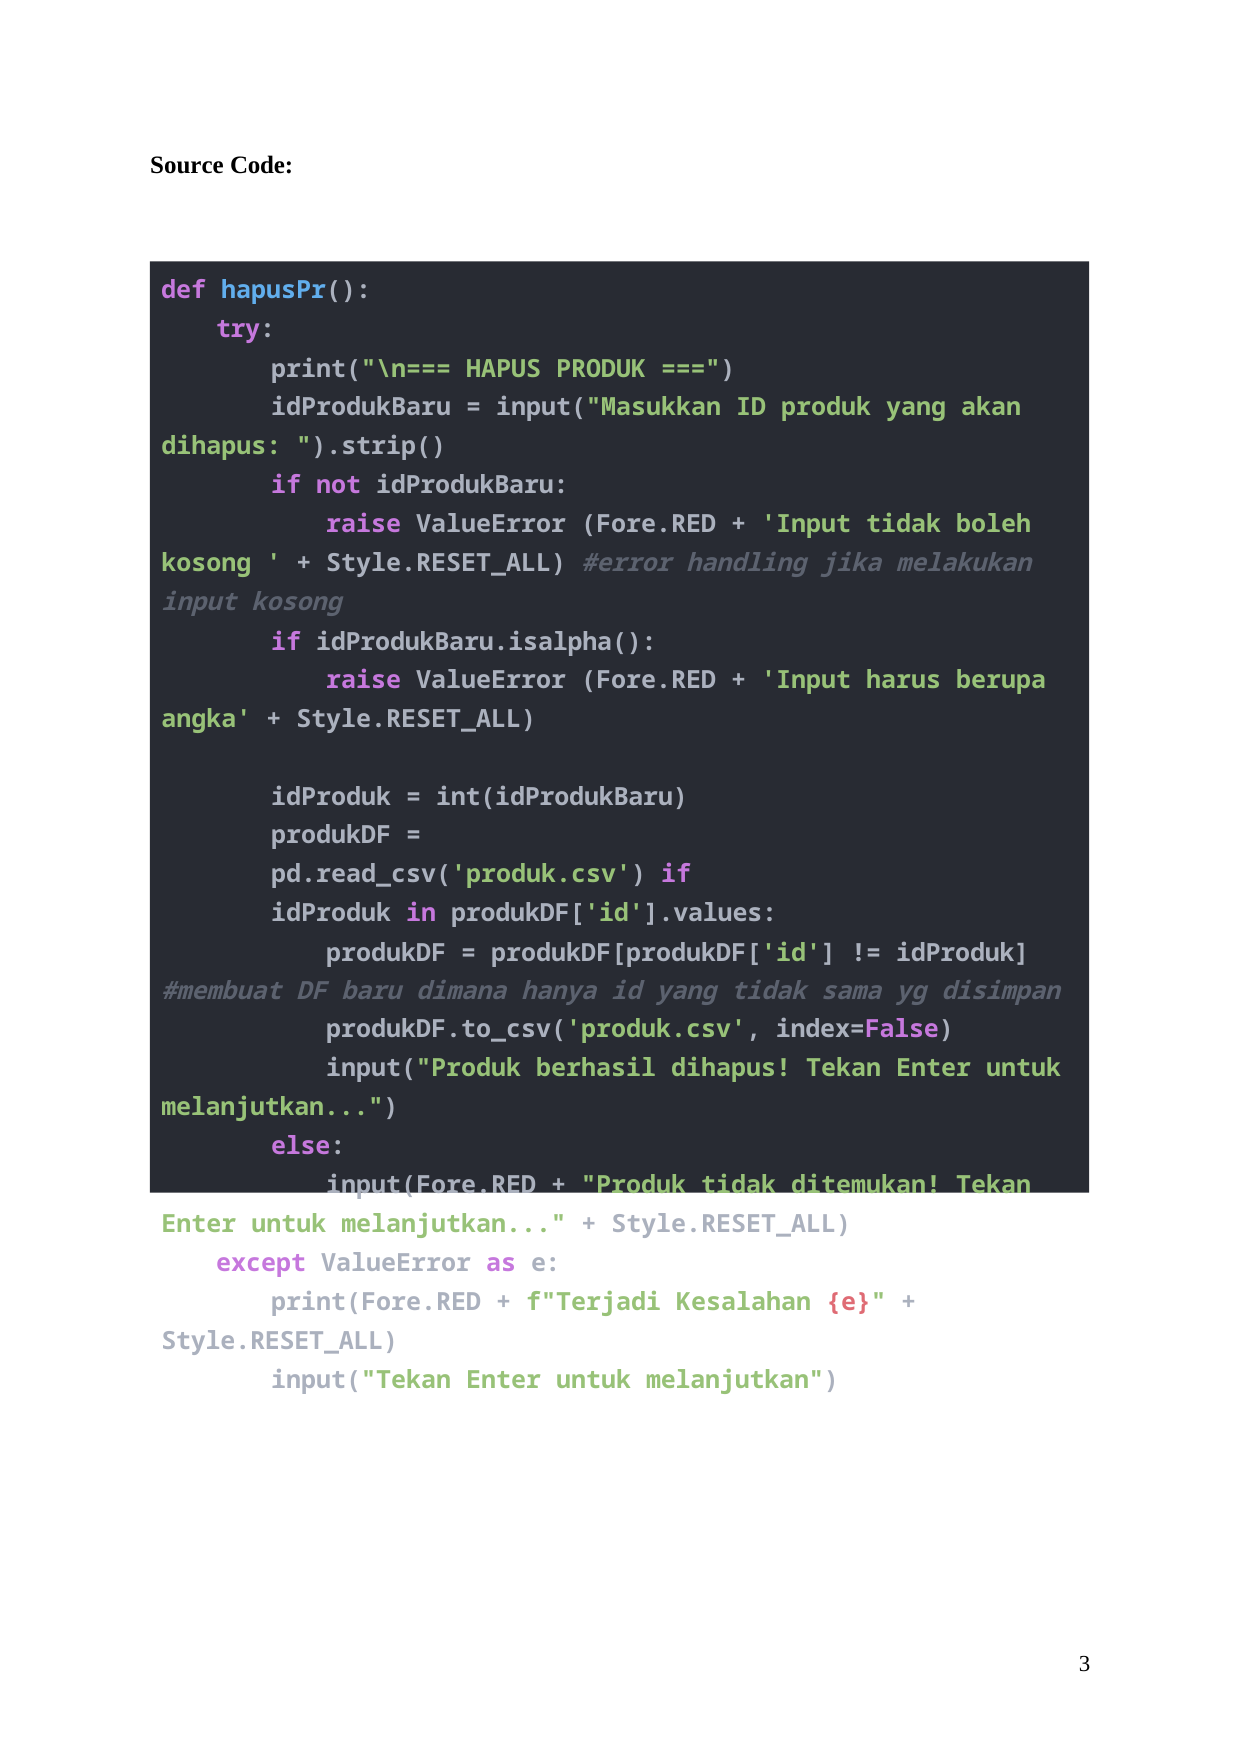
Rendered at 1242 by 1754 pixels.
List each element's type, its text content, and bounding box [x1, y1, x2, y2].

text idProduk = int(idProdukBaru) [271, 778, 1094, 812]
text #membuat DF baru dimana hanya id yang tidak sama yg disimpan [161, 973, 1094, 1007]
text produkDF = pd.read_csv('produk.csv') if idProduk in produkDF['id'].values: [271, 817, 791, 929]
text def hapusPr(): try: [161, 272, 401, 345]
text else: [271, 1128, 1094, 1162]
text input("Produk berhasil dihapus! Tekan Enter untuk melanjutkan...") [161, 1049, 1094, 1123]
text input(Fore.RED + "Produk tidak ditemukan! Tekan Enter untuk melanjutkan..." + Style.RESET_ALL) [161, 1166, 1094, 1240]
text except ValueError as e: [216, 1245, 1094, 1279]
text print("\n=== HAPUS PRODUK ===") [271, 350, 1094, 384]
text produkDF = produkDF[produkDF['id'] != idProduk] [326, 934, 1094, 968]
text if idProdukBaru.isalpha(): [271, 623, 1094, 657]
text if not idProdukBaru: [271, 467, 1094, 501]
text Source Code: [150, 150, 1094, 179]
text input("Tekan Enter untuk melanjutkan") [271, 1362, 1094, 1396]
text raise ValueError (Fore.RED + 'Input tidak boleh kosong ' + Style.RESET_ALL) #error handling jika melakukan input kosong [161, 506, 1075, 618]
text print(Fore.RED + f"Terjadi Kesalahan {e}" + Style.RESET_ALL) [161, 1283, 1062, 1356]
text produkDF.to_csv('produk.csv', index=False) [326, 1011, 1094, 1045]
text raise ValueError (Fore.RED + 'Input harus berupa angka' + Style.RESET_ALL) [161, 662, 1062, 735]
text idProdukBaru = input("Masukkan ID produk yang akan dihapus: ").strip() [161, 389, 1062, 462]
